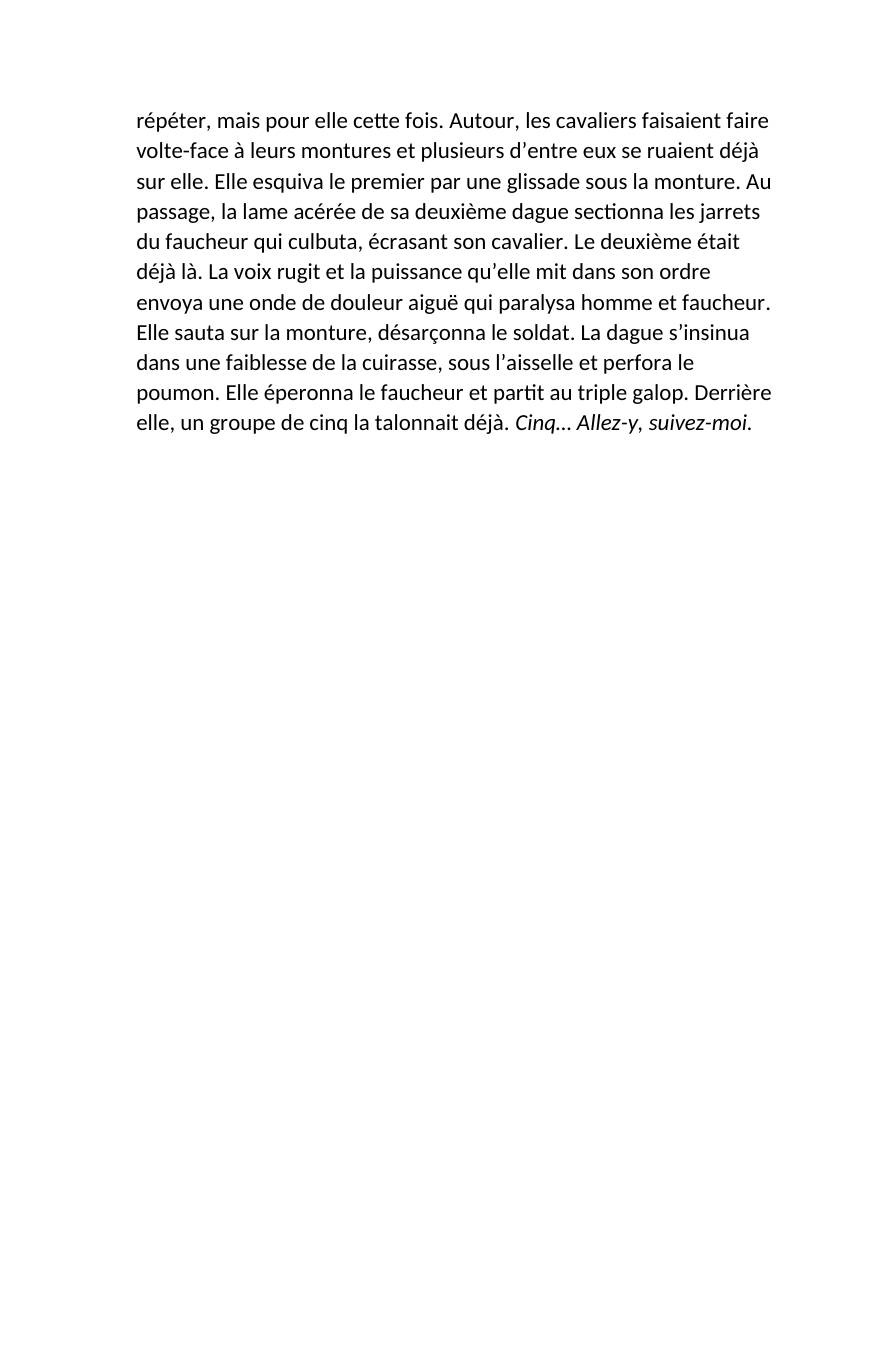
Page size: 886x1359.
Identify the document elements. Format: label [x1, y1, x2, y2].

text [136, 106, 779, 436]
